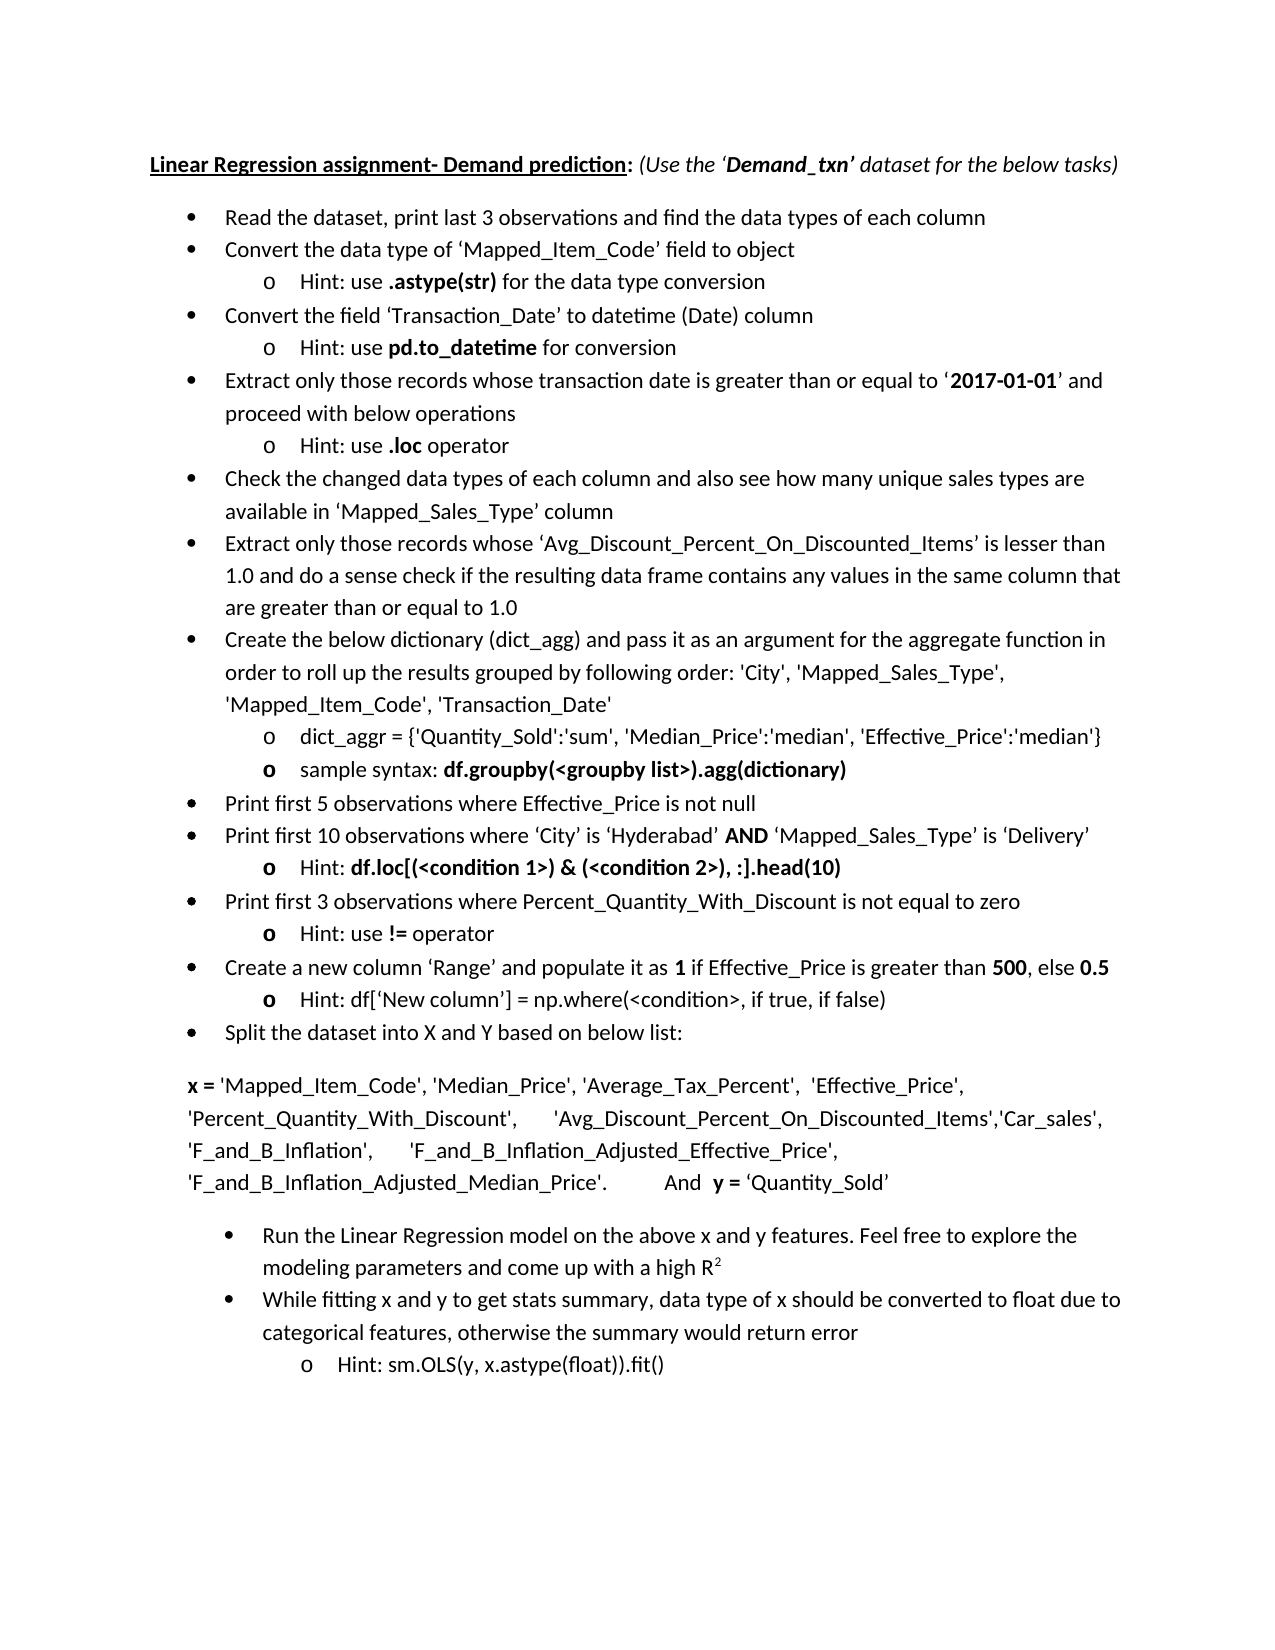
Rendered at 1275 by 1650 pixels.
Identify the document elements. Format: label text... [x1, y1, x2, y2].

list Hint: df[‘New column’] = np.where(<condition>, if true, if false) [262, 985, 1125, 1014]
list Create the below dictionary (dict_agg) and pass it as an argument for the aggregate function in order to roll up the results grouped by following order: 'City', 'Mapped_Sales_Type', 'Mapped_Item_Code', 'Transaction_Date' [187, 626, 1125, 718]
list Hint: df.loc[(<condition 1>) & (<condition 2>), :].head(10) [262, 853, 1125, 883]
list Print first 3 observations where Percent_Quantity_With_Discount is not equal to zero [187, 887, 1125, 915]
list Extract only those records whose ‘Avg_Discount_Percent_On_Discounted_Items’ is lesser than 1.0 and do a sense check if the resulting data frame contains any values in the same column that are greater than or equal to 1.0 [187, 529, 1125, 621]
list Convert the data type of ‘Mapped_Item_Code’ field to object [187, 235, 1125, 263]
text x = 'Mapped_Item_Code', 'Median_Price', 'Average_Tax_Percent', 'Effective_Price', 'Percent_Quantity_With_Discount', 'Avg_Discount_Percent_On_Discounted_Items','Car_sales', 'F_and_B_Inflation', 'F_and_B_Inflation_Adjusted_Effective_Price', 'F_and_B_Inflation_Adjusted_Median_Price'. And y = ‘Quantity_Sold’ [187, 1072, 1125, 1196]
text Linear Regression assignment- Demand prediction: (Use the ‘Demand_txn’ dataset for the below tasks) [150, 150, 1125, 178]
list While fitting x and y to get stats summary, data type of x should be converted to float due to categorical features, otherwise the summary would return error [225, 1286, 1125, 1346]
list Read the dataset, print last 3 observations and find the data types of each column [187, 203, 1125, 231]
list Hint: sm.OLS(y, x.astype(float)).fit() [300, 1350, 1125, 1379]
list Hint: use pd.to_datetime for conversion [262, 333, 1125, 362]
list Hint: use != operator [262, 919, 1125, 948]
list Hint: use .astype(str) for the data type conversion [262, 267, 1125, 297]
list dict_aggr = {'Quantity_Sold':'sum', 'Median_Price':'median', 'Effective_Price':'median'} [262, 722, 1125, 751]
list Check the changed data types of each column and also see how many unique sales types are available in ‘Mapped_Sales_Type’ column [187, 464, 1125, 525]
list Convert the field ‘Transaction_Date’ to datetime (Date) column [187, 301, 1125, 329]
list Create a new column ‘Range’ and populate it as 1 if Effective_Price is greater than 500, else 0.5 [187, 953, 1125, 981]
list Split the dataset into X and Y based on below list: [187, 1018, 1125, 1047]
list Hint: use .loc operator [262, 431, 1125, 460]
list sample syntax: df.groupby(<groupby list>).agg(dictionary) [262, 756, 1125, 785]
list Extract only those records whose transaction date is greater than or equal to ‘2017-01-01’ and proceed with below operations [187, 367, 1125, 427]
list Run the Linear Regression model on the above x and y features. Feel free to explore the modeling parameters and come up with a high R2 [225, 1221, 1125, 1281]
list Print first 10 observations where ‘City’ is ‘Hyderabad’ AND ‘Mapped_Sales_Type’ is ‘Delivery’ [187, 821, 1125, 849]
list Print first 5 observations where Effective_Price is not null [187, 789, 1125, 817]
